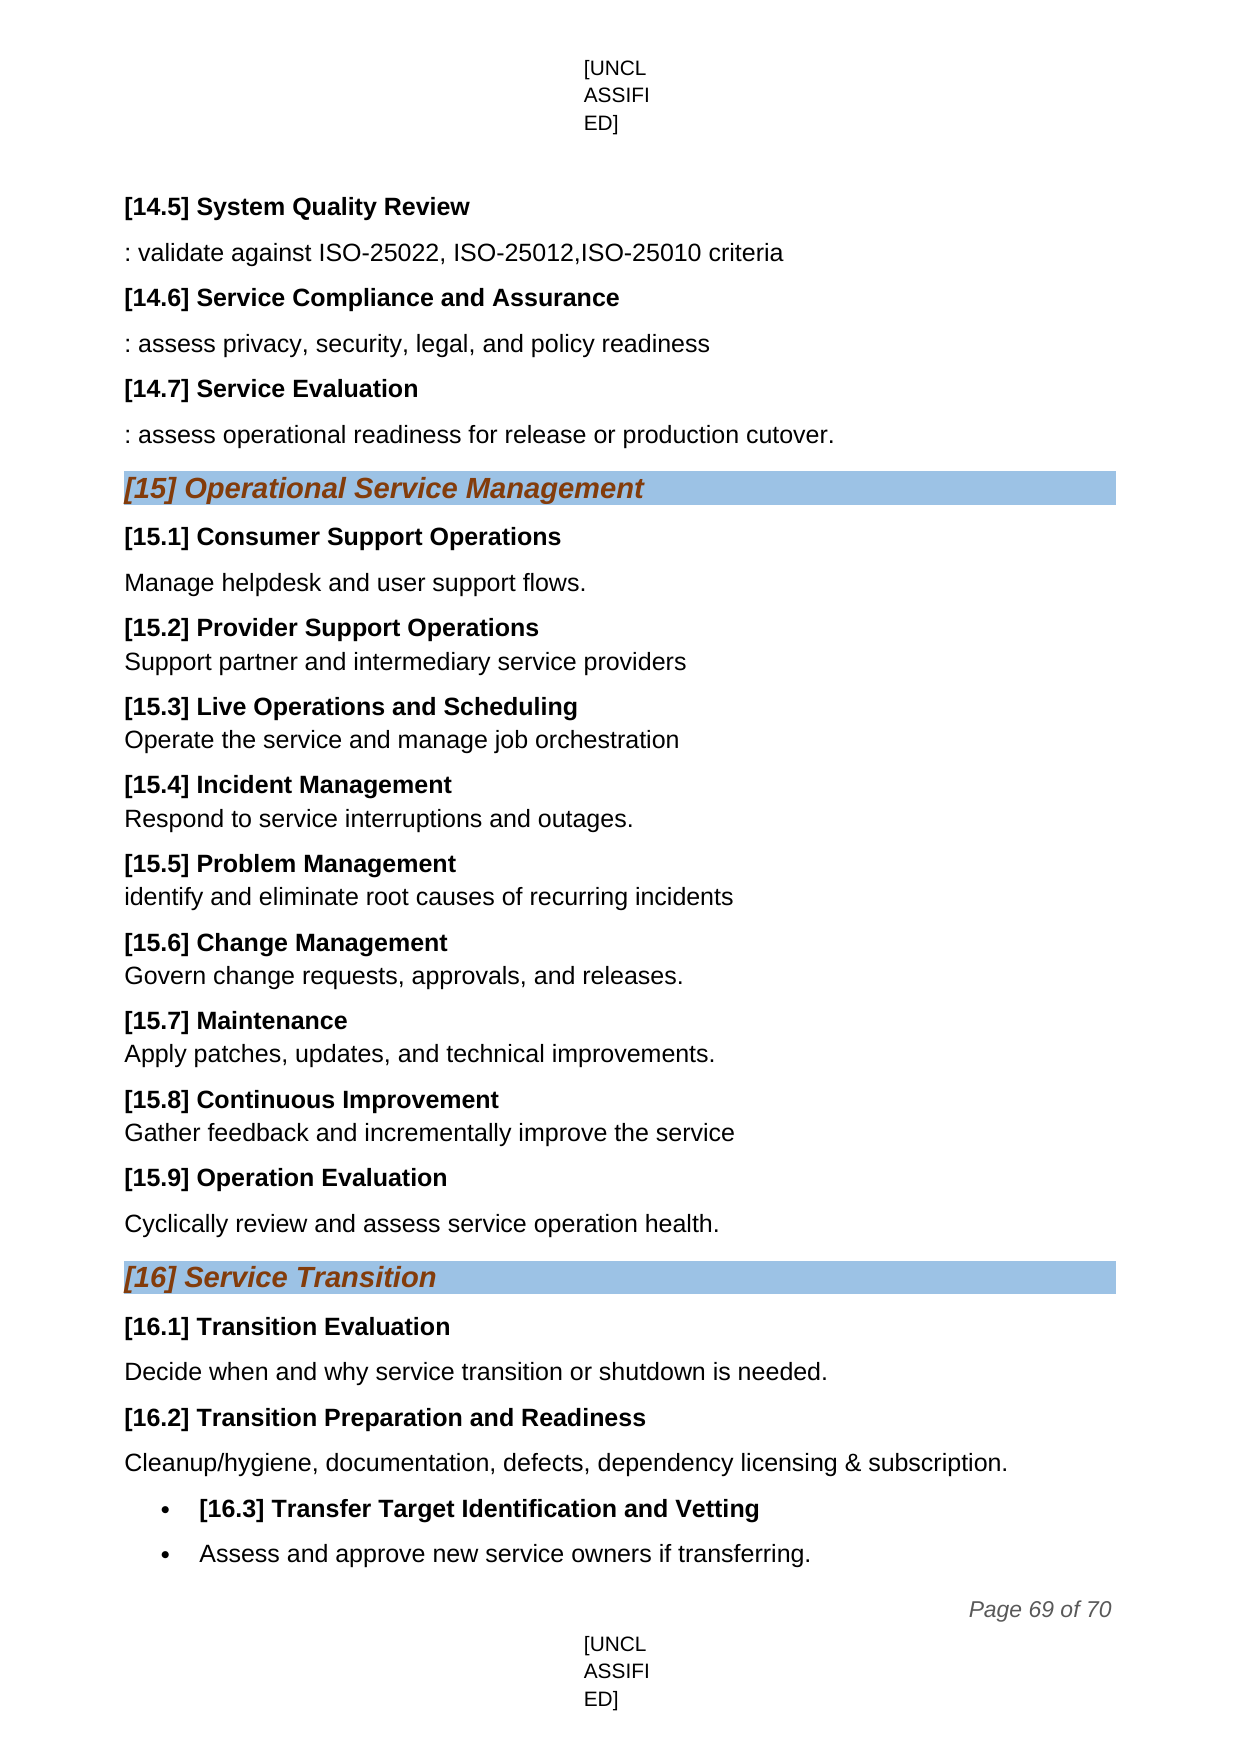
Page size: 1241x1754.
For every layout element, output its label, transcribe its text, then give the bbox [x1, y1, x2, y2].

text : validate against ISO-25022, ISO-25012,ISO-25010 criteria [124, 237, 1116, 266]
text [15.1] Consumer Support Operations [124, 522, 1116, 551]
text [16.1] Transition Evaluation [124, 1312, 1116, 1340]
list [16.3] Transfer Target Identification and Vetting [162, 1494, 1116, 1522]
text Cleanup/hygiene, documentation, defects, dependency licensing & subscription. [124, 1448, 1116, 1477]
text [16] Service Transition [124, 1261, 1116, 1294]
text [15.4] Incident Management Respond to service interruptions and outages. [124, 771, 1116, 832]
text [14.7] Service Evaluation [124, 374, 1116, 403]
text [15.2] Provider Support Operations Support partner and intermediary service providers [124, 613, 1116, 675]
text : assess privacy, security, legal, and policy readiness [124, 328, 1116, 357]
text Manage helpdesk and user support flows. [124, 568, 1116, 597]
list Assess and approve new service owners if transferring. [162, 1539, 1116, 1568]
text [15.7] Maintenance Apply patches, updates, and technical improvements. [124, 1006, 1116, 1068]
text [15] Operational Service Management [124, 471, 1116, 505]
text [15.5] Problem Management identify and eliminate root causes of recurring incidents [124, 849, 1116, 911]
text [14.5] System Quality Review [124, 192, 1116, 221]
text [15.9] Operation Evaluation [124, 1163, 1116, 1192]
text [16.2] Transition Preparation and Readiness [124, 1403, 1116, 1431]
text Decide when and why service transition or shutdown is needed. [124, 1357, 1116, 1386]
text : assess operational readiness for release or production cutover. [124, 419, 1116, 448]
text [15.6] Change Management Govern change requests, approvals, and releases. [124, 928, 1116, 989]
text [15.8] Continuous Improvement Gather feedback and incrementally improve the service [124, 1085, 1116, 1146]
text [14.6] Service Compliance and Assurance [124, 283, 1116, 312]
text [15.3] Live Operations and Scheduling Operate the service and manage job orchestration [124, 692, 1116, 754]
text Cyclically review and assess service operation health. [124, 1209, 1116, 1237]
